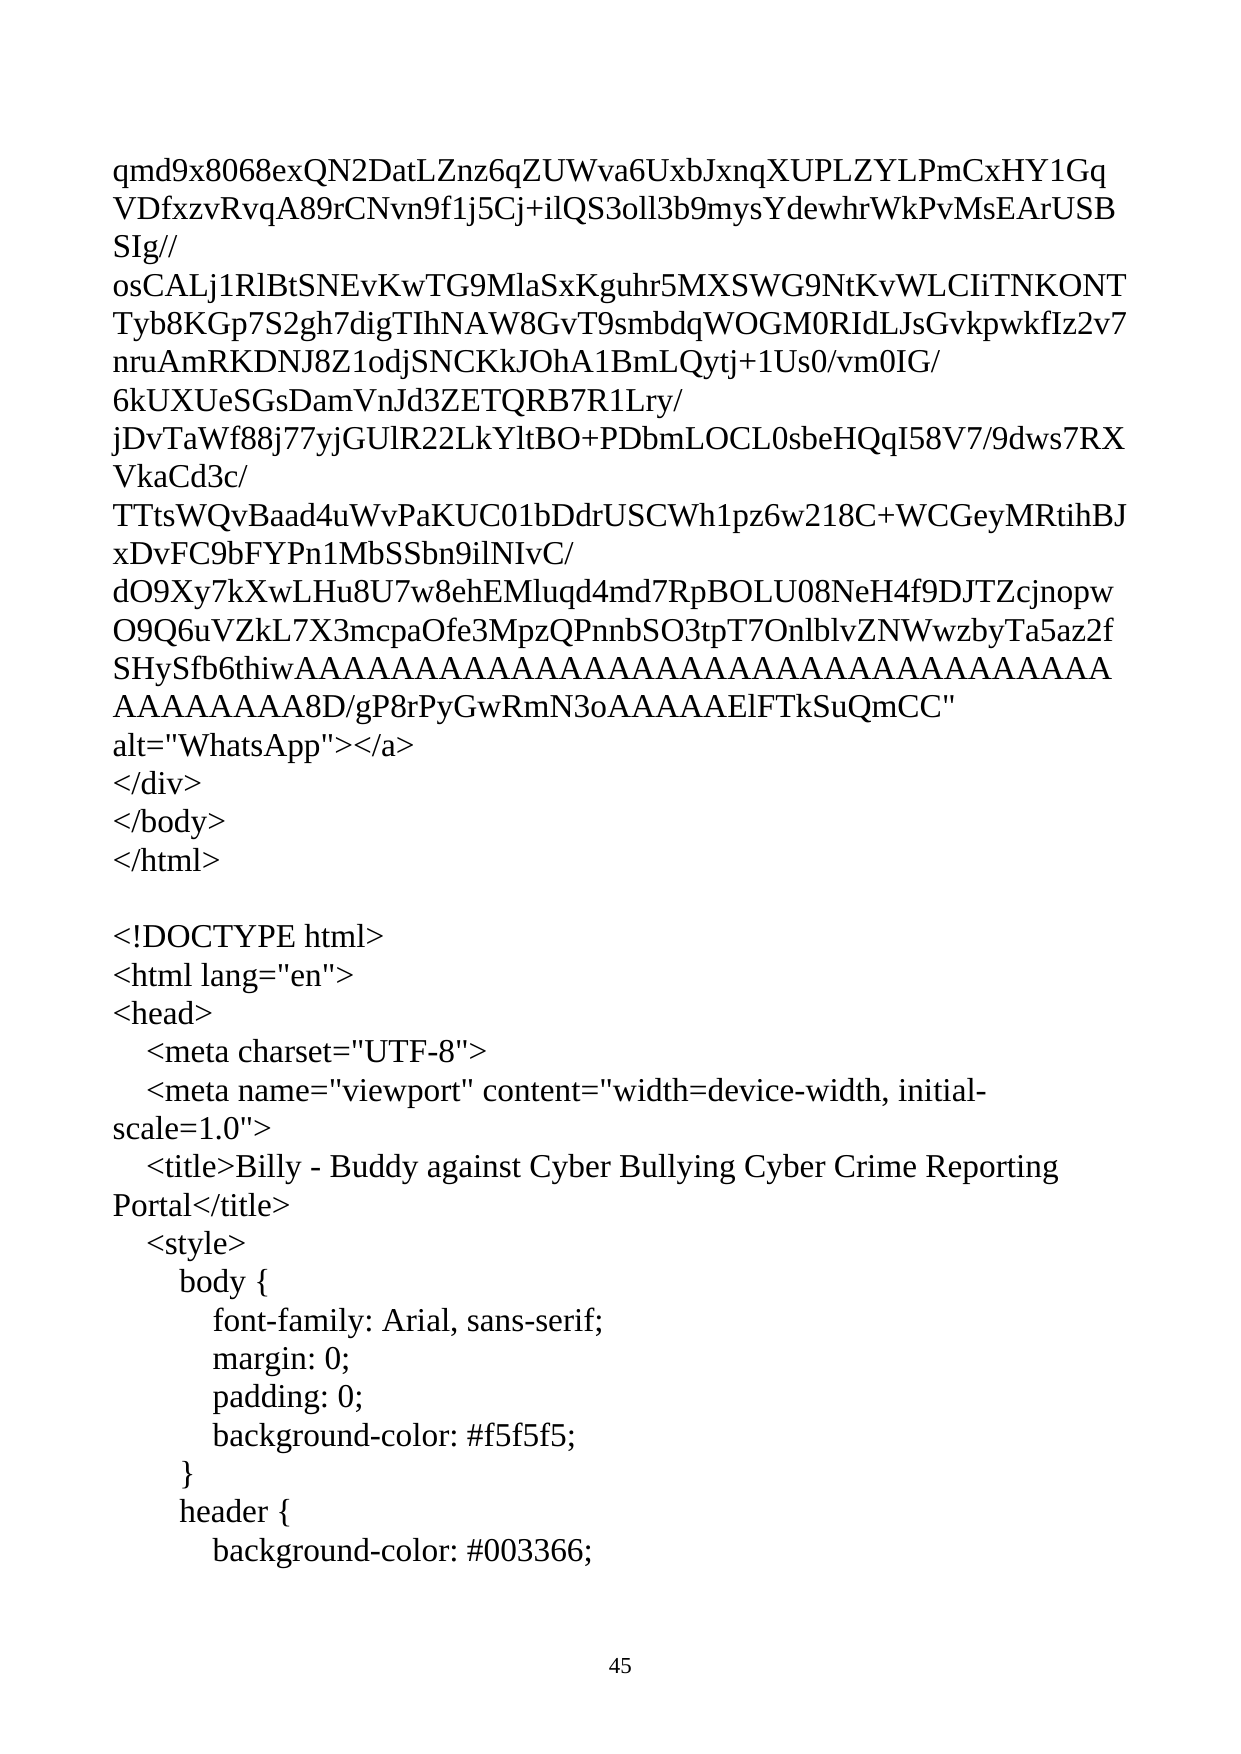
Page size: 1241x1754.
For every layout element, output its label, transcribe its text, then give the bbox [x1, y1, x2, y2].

text font-family: Arial, sans-serif; [112, 1300, 1128, 1338]
text background-color: #f5f5f5; [112, 1415, 1128, 1453]
text background-color: #003366; [112, 1530, 1128, 1568]
text } [112, 1453, 1128, 1492]
text header { [112, 1492, 1128, 1530]
text margin: 0; [112, 1338, 1128, 1377]
text padding: 0; [112, 1377, 1128, 1415]
text </body> [112, 802, 1128, 840]
text <!DOCTYPE html> [112, 917, 1128, 955]
text <meta name="viewport" content="width=device-width, initial-scale=1.0"> [112, 1070, 1128, 1147]
text <head> [112, 993, 1128, 1032]
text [112, 150, 1128, 763]
text <style> [112, 1223, 1128, 1262]
text <title>Billy - Buddy against Cyber Bullying Cyber Crime Reporting Portal</title> [112, 1147, 1128, 1223]
text </html> [112, 840, 1128, 878]
text <html lang="en"> [112, 955, 1128, 993]
text body { [112, 1262, 1128, 1300]
text </div> [112, 763, 1128, 802]
text <meta charset="UTF-8"> [112, 1032, 1128, 1070]
